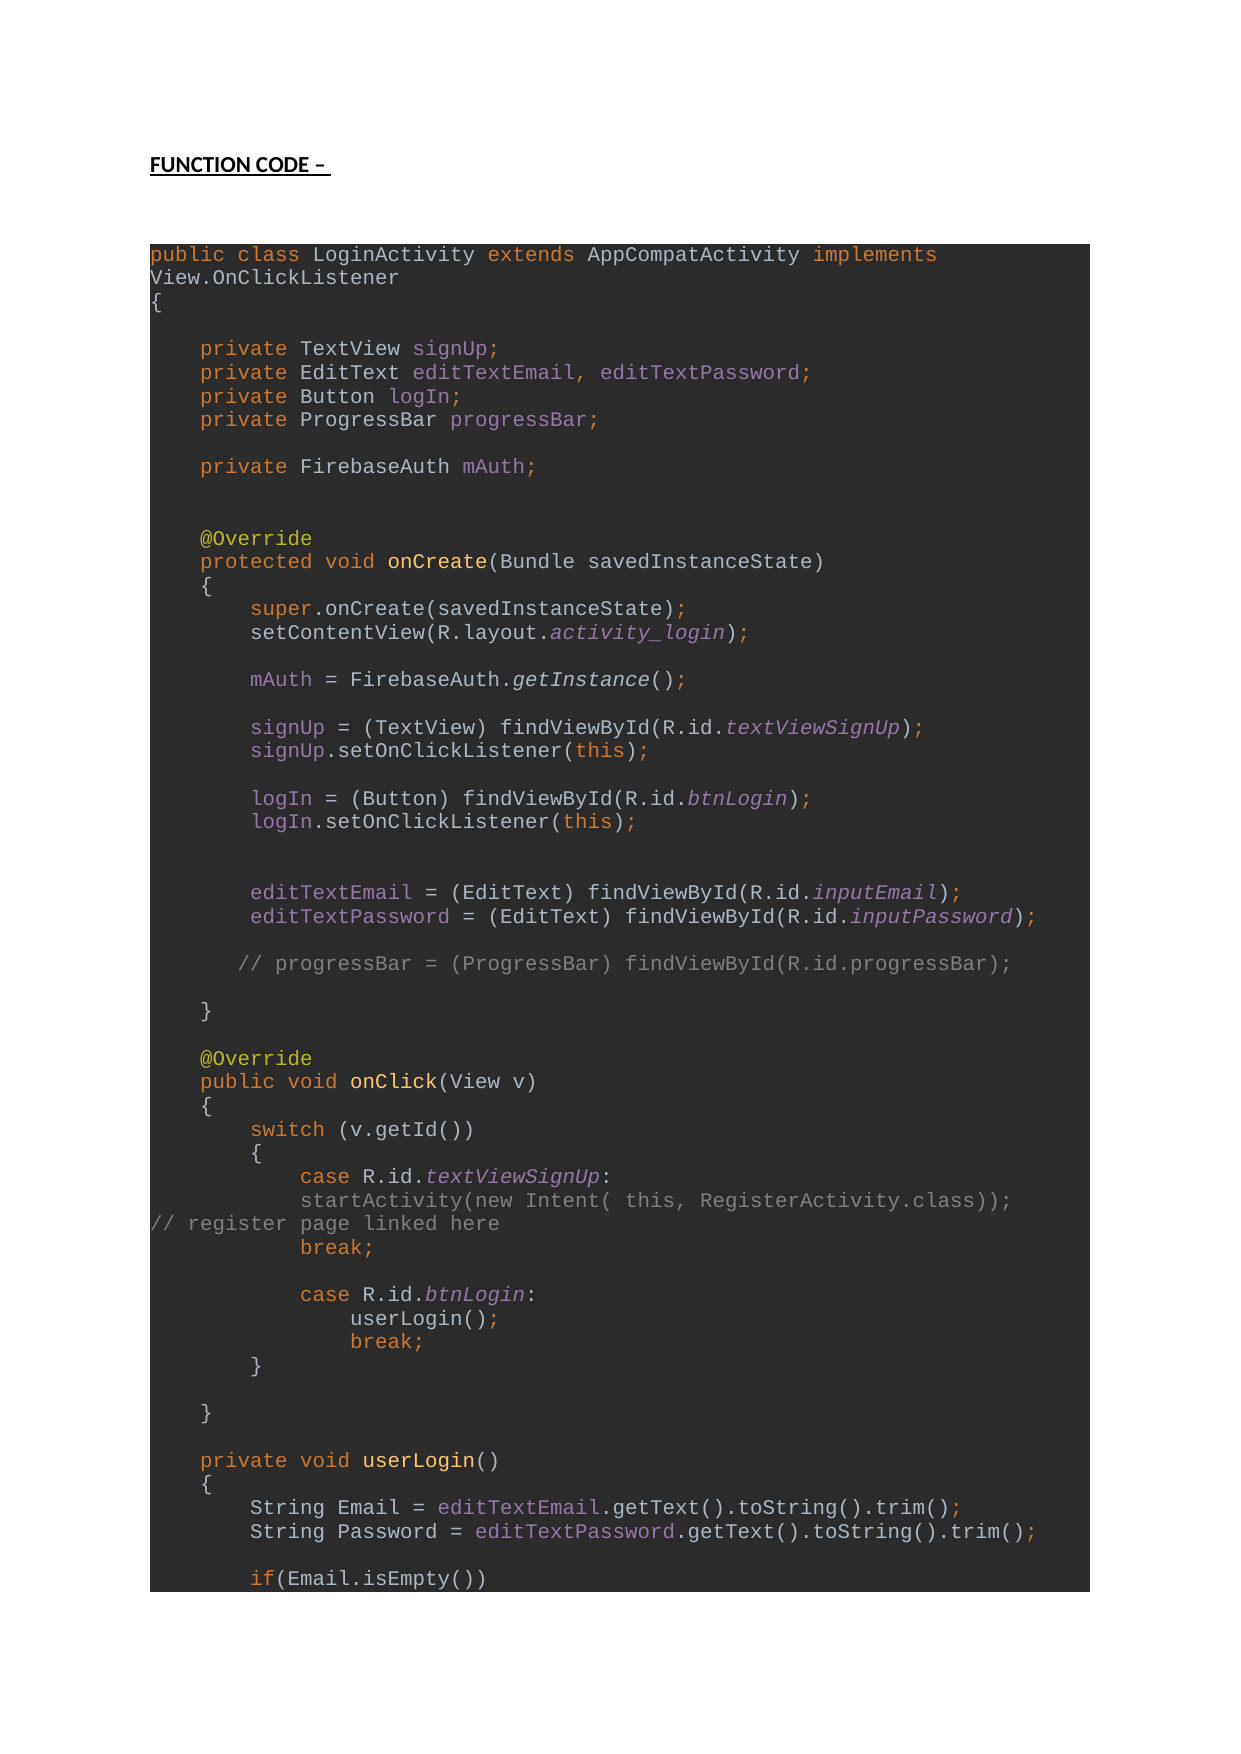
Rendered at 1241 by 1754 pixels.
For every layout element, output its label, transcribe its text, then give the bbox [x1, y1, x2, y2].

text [150, 1213, 1090, 1592]
text FUNCTION CODE – [150, 150, 1090, 178]
text public class LoginActivity extends AppCompatActivity implements View.OnClickListener { private TextView signUp; private EditText editTextEmail, editTextPassword; private Button logIn; private ProgressBar progressBar; private FirebaseAuth mAuth; @Override protected void onCreate(Bundle savedInstanceState) { super.onCreate(savedInstanceState); setContentView(R.layout.activity_login); mAuth = FirebaseAuth.getInstance(); signUp = (TextView) findViewById(R.id.textViewSignUp); signUp.setOnClickListener(this); logIn = (Button) findViewById(R.id.btnLogin); logIn.setOnClickListener(this); editTextEmail = (EditText) findViewById(R.id.inputEmail); editTextPassword = (EditText) findViewById(R.id.inputPassword); // progressBar = (ProgressBar) findViewById(R.id.progressBar); } @Override public void onClick(View v) { switch (v.getId()) { case R.id.textViewSignUp: startActivity(new Intent( this, RegisterActivity.class)); [150, 244, 1090, 1213]
